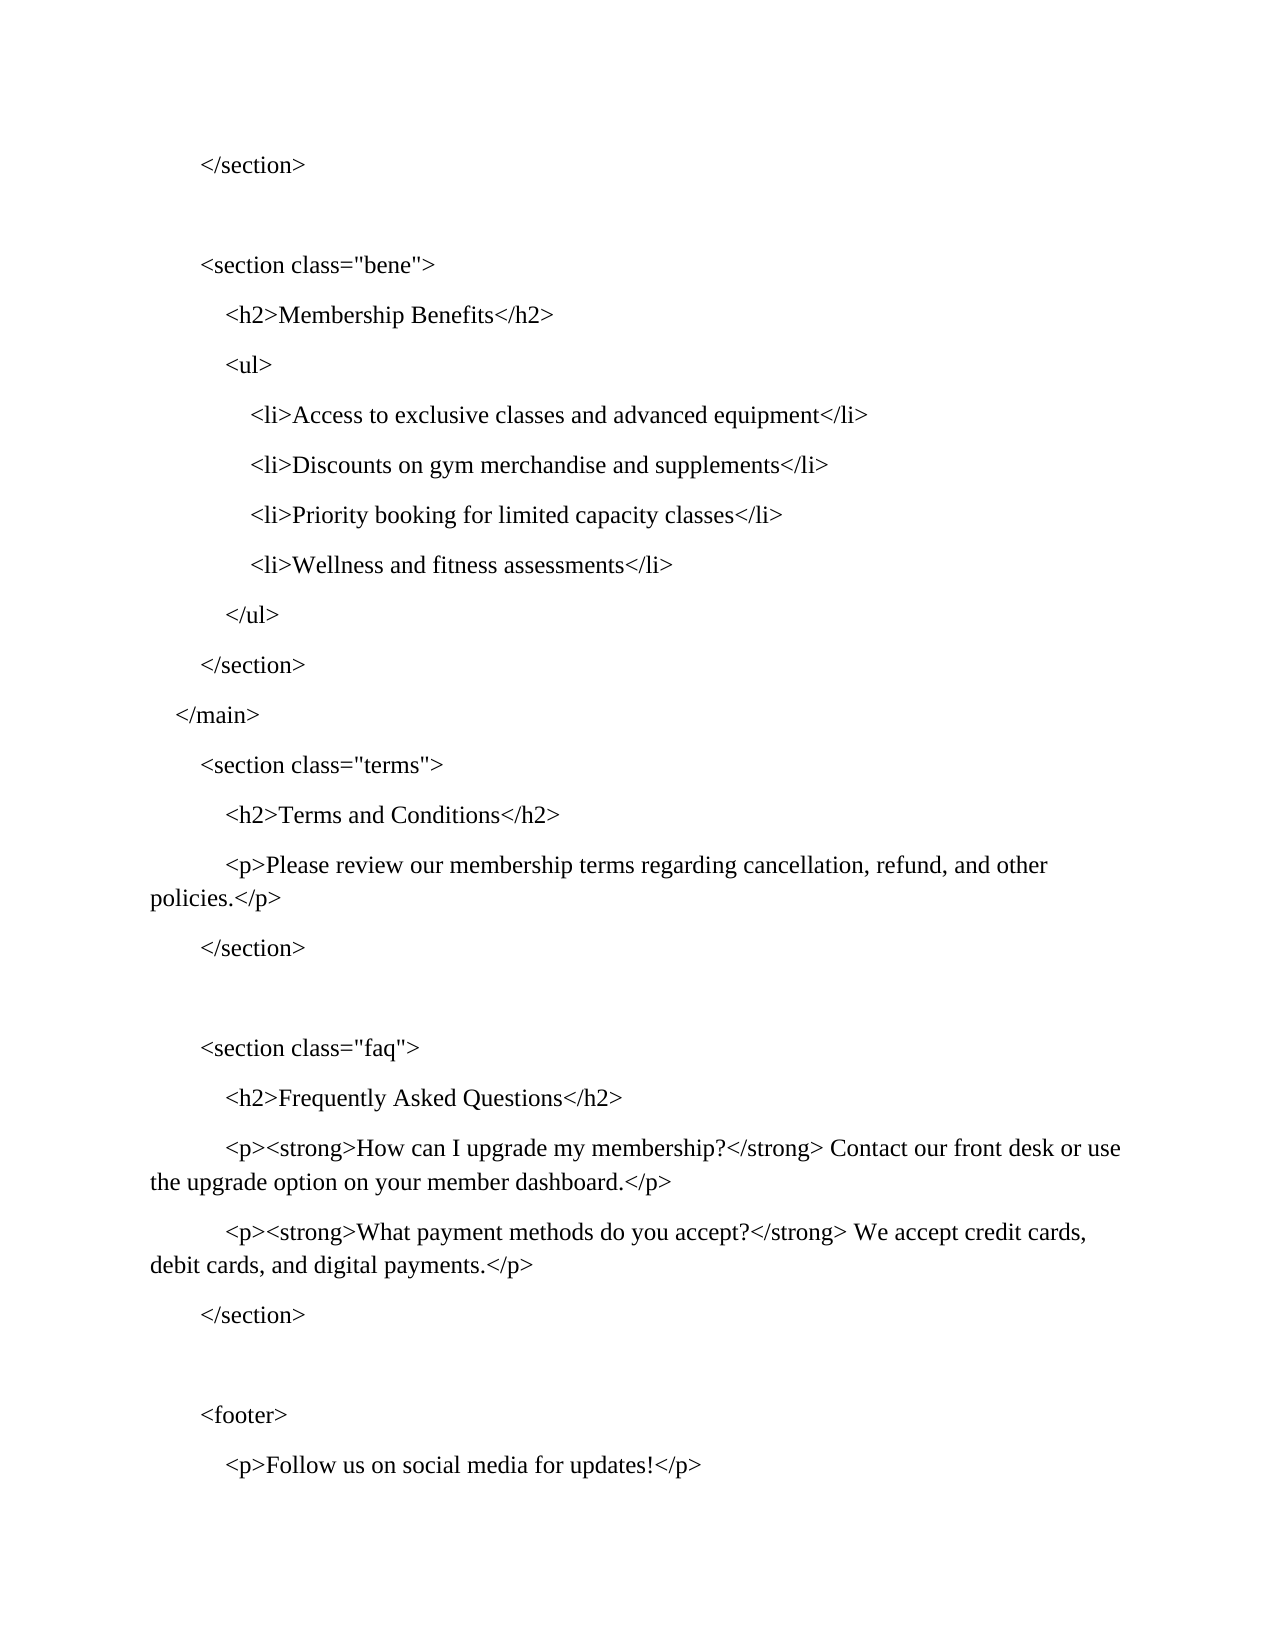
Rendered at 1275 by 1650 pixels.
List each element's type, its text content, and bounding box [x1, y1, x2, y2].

text </main> [150, 700, 1125, 729]
text <p><strong>How can I upgrade my membership?</strong> Contact our front desk or use the upgrade option on your member dashboard.</p> [150, 1133, 1125, 1195]
text <ul> [150, 350, 1125, 379]
text <p>Follow us on social media for updates!</p> [150, 1450, 1125, 1479]
text </ul> [150, 600, 1125, 629]
text <section class="bene"> [150, 250, 1125, 279]
text </section> [150, 933, 1125, 962]
text <h2>Frequently Asked Questions</h2> [150, 1083, 1125, 1112]
text <li>Access to exclusive classes and advanced equipment</li> [150, 400, 1125, 429]
text <h2>Membership Benefits</h2> [150, 300, 1125, 329]
text <li>Priority booking for limited capacity classes</li> [150, 500, 1125, 529]
text <section class="terms"> [150, 750, 1125, 779]
text <p><strong>What payment methods do you accept?</strong> We accept credit cards, debit cards, and digital payments.</p> [150, 1217, 1125, 1279]
text </section> [150, 1300, 1125, 1329]
text <section class="faq"> [150, 1033, 1125, 1062]
text </section> [150, 150, 1125, 179]
text <h2>Terms and Conditions</h2> [150, 800, 1125, 829]
text <footer> [150, 1400, 1125, 1429]
text <li>Wellness and fitness assessments</li> [150, 550, 1125, 579]
text <p>Please review our membership terms regarding cancellation, refund, and other policies.</p> [150, 850, 1125, 912]
text </section> [150, 650, 1125, 679]
text <li>Discounts on gym merchandise and supplements</li> [150, 450, 1125, 479]
